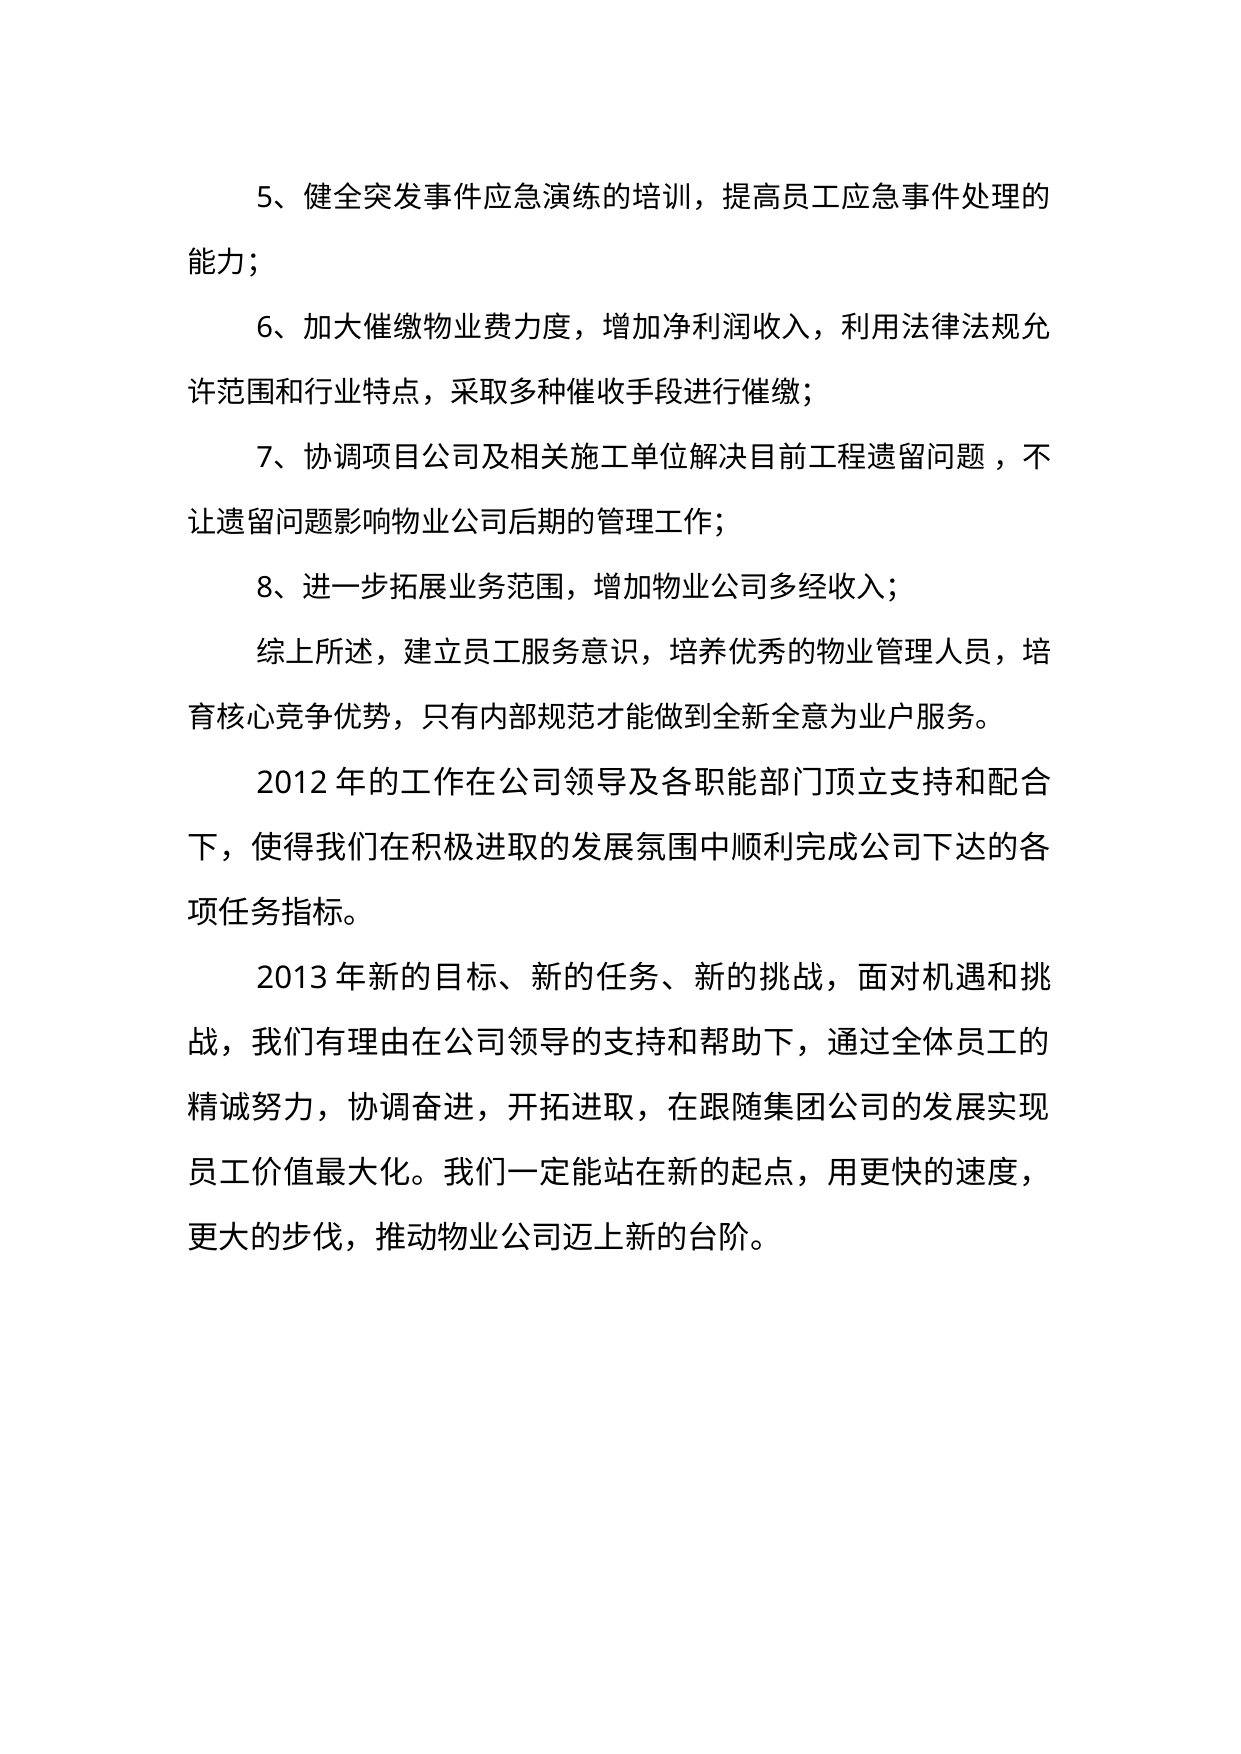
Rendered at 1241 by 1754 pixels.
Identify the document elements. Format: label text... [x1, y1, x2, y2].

text 2013年新的目标、新的任务、新的挑战，面对机遇和挑战，我们有理由在公司领导的支持和帮助下，通过全体员工的精诚努力，协调奋进，开拓进取，在跟随集团公司的发展实现员工价值最大化。我们一定能站在新的起点，用更快的速度，更大的步伐，推动物业公司迈上新的台阶。 [187, 942, 1053, 1267]
text 5、健全突发事件应急演练的培训，提高员工应急事件处理的能力； [187, 162, 1053, 292]
text 8、进一步拓展业务范围，增加物业公司多经收入； [187, 552, 1053, 617]
text 7、协调项目公司及相关施工单位解决目前工程遗留问题 ，不让遗留问题影响物业公司后期的管理工作； [187, 422, 1053, 552]
text 6、加大催缴物业费力度，增加净利润收入，利用法律法规允许范围和行业特点，采取多种催收手段进行催缴； [187, 292, 1053, 422]
text 综上所述，建立员工服务意识，培养优秀的物业管理人员，培育核心竞争优势，只有内部规范才能做到全新全意为业户服务。 [187, 617, 1053, 747]
text 2012年的工作在公司领导及各职能部门顶立支持和配合下，使得我们在积极进取的发展氛围中顺利完成公司下达的各项任务指标。 [187, 747, 1053, 942]
